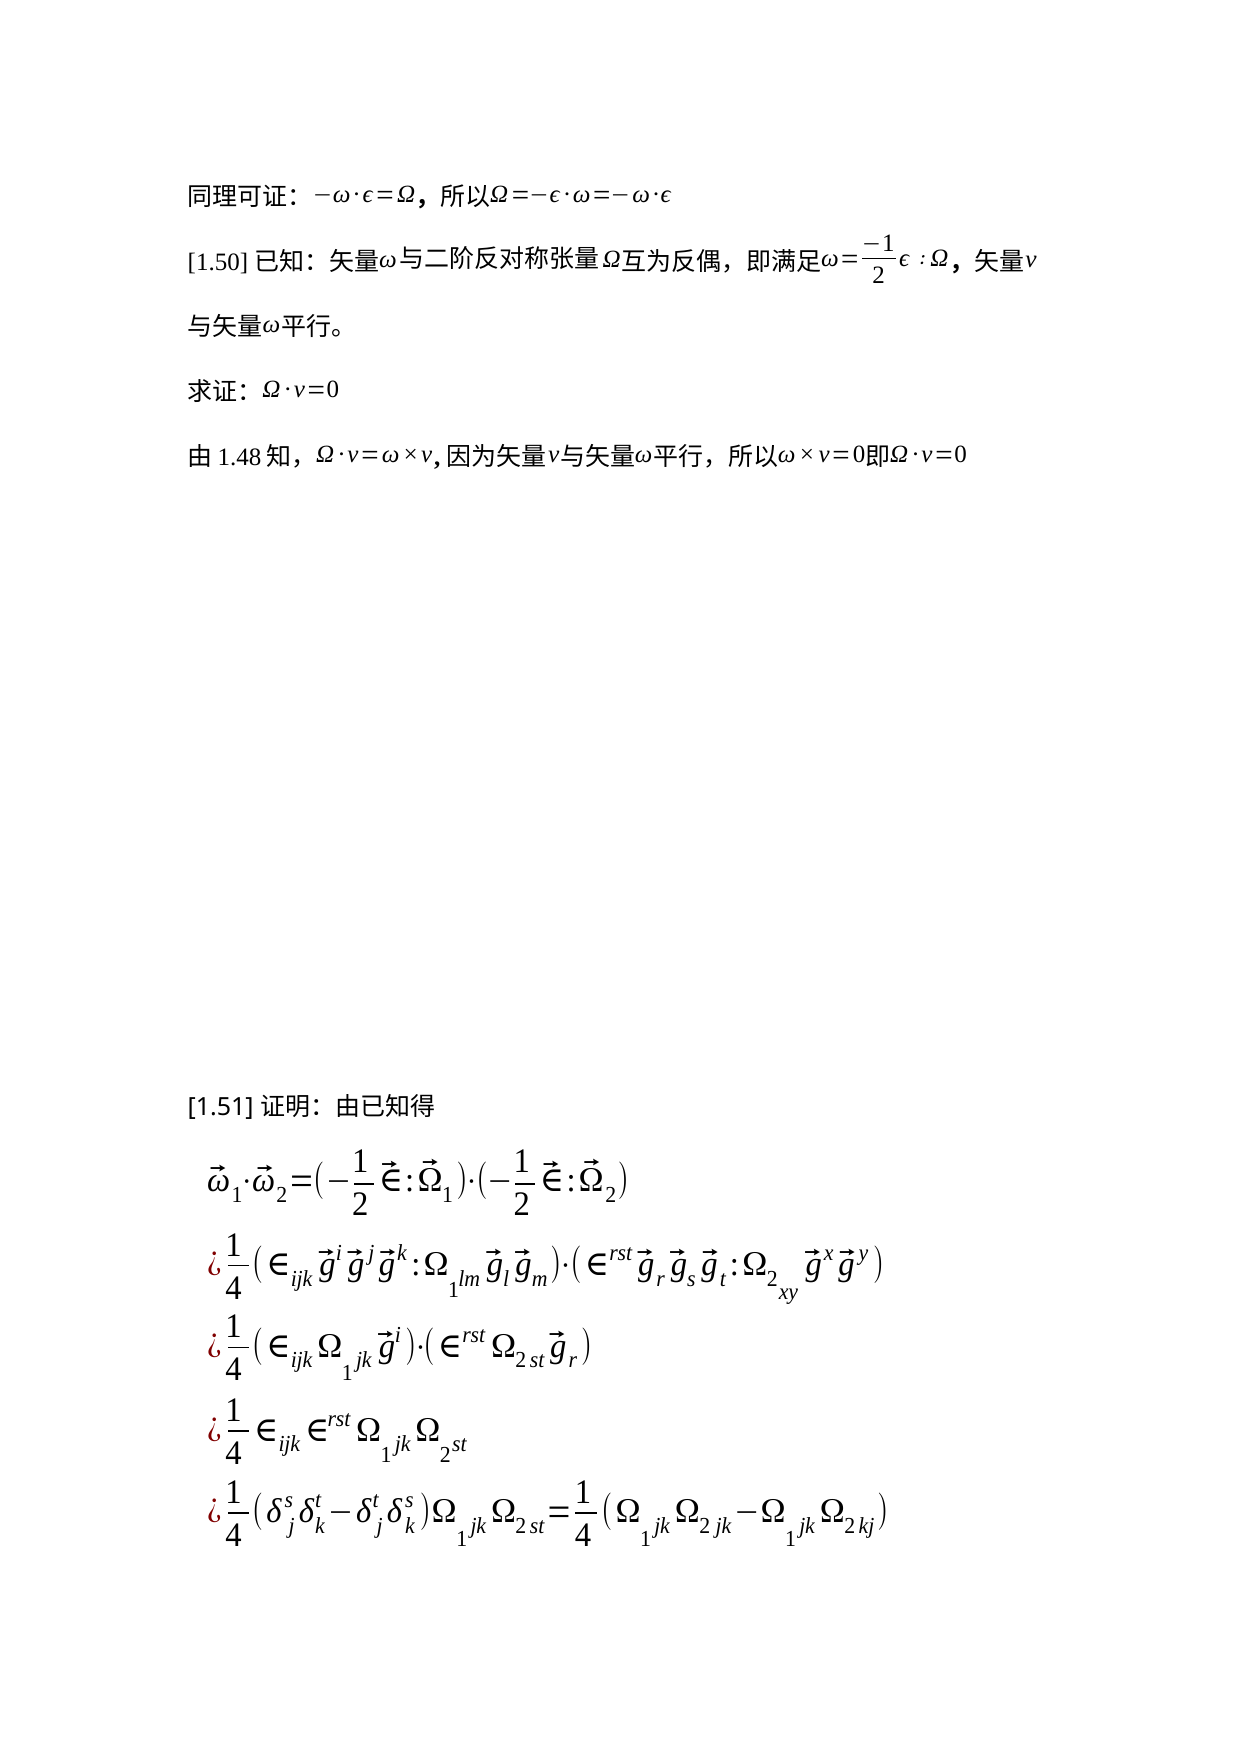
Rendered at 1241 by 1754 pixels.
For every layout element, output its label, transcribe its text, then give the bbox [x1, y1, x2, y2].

text 由1.48知，, 因为矢量与矢量平行，所以即 [187, 422, 1053, 487]
text 同理可证：，所以 [187, 162, 1053, 227]
text 求证： [187, 357, 1053, 422]
text [1.51] 证明：由已知得 [187, 1072, 1053, 1137]
text [1.50] 已知：矢量互为反偶，即满足，矢量与矢量平行。 [187, 227, 1053, 357]
